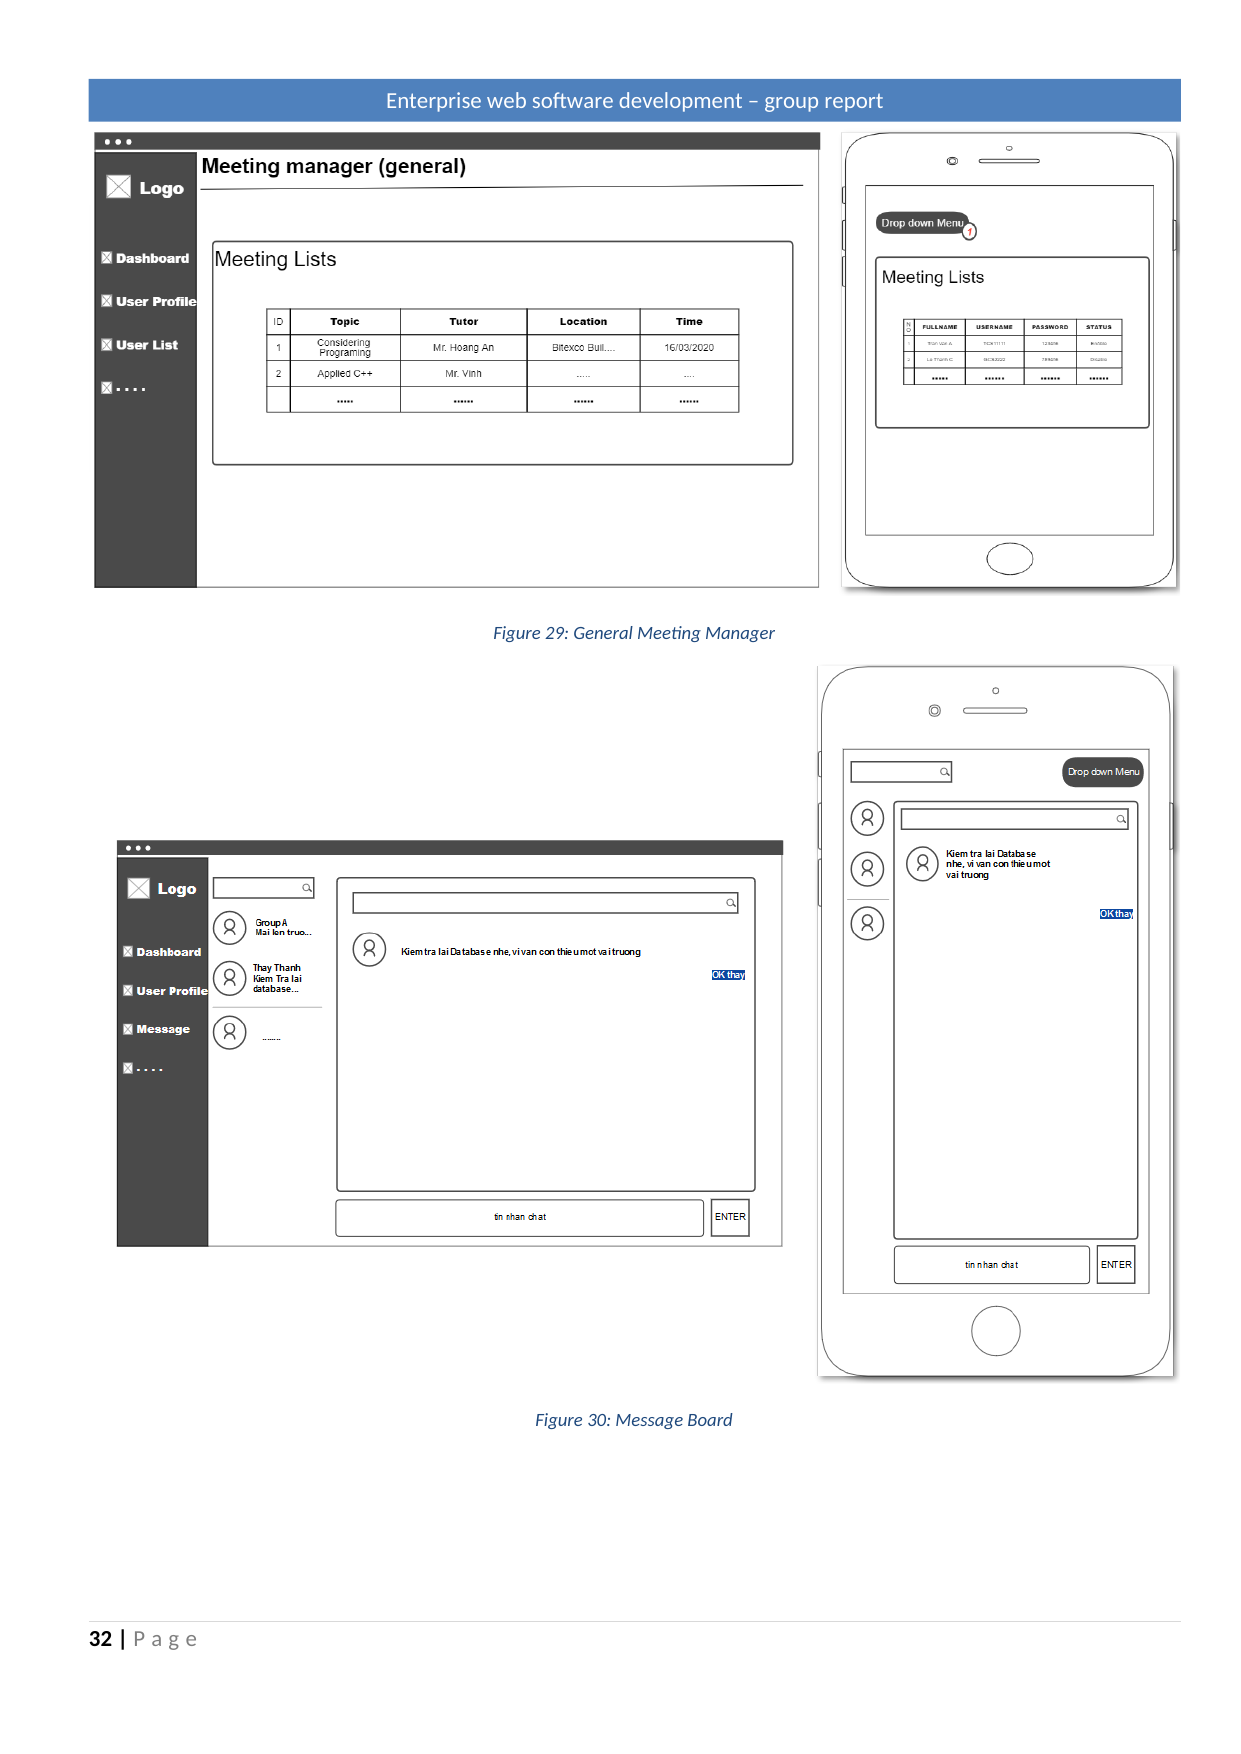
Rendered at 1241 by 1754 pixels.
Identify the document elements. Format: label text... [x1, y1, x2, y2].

text Figure 30: Message Board [89, 1408, 1181, 1431]
picture [89, 127, 1181, 596]
text Figure 29: General Meeting Manager [89, 621, 1181, 644]
picture [89, 664, 1181, 1384]
